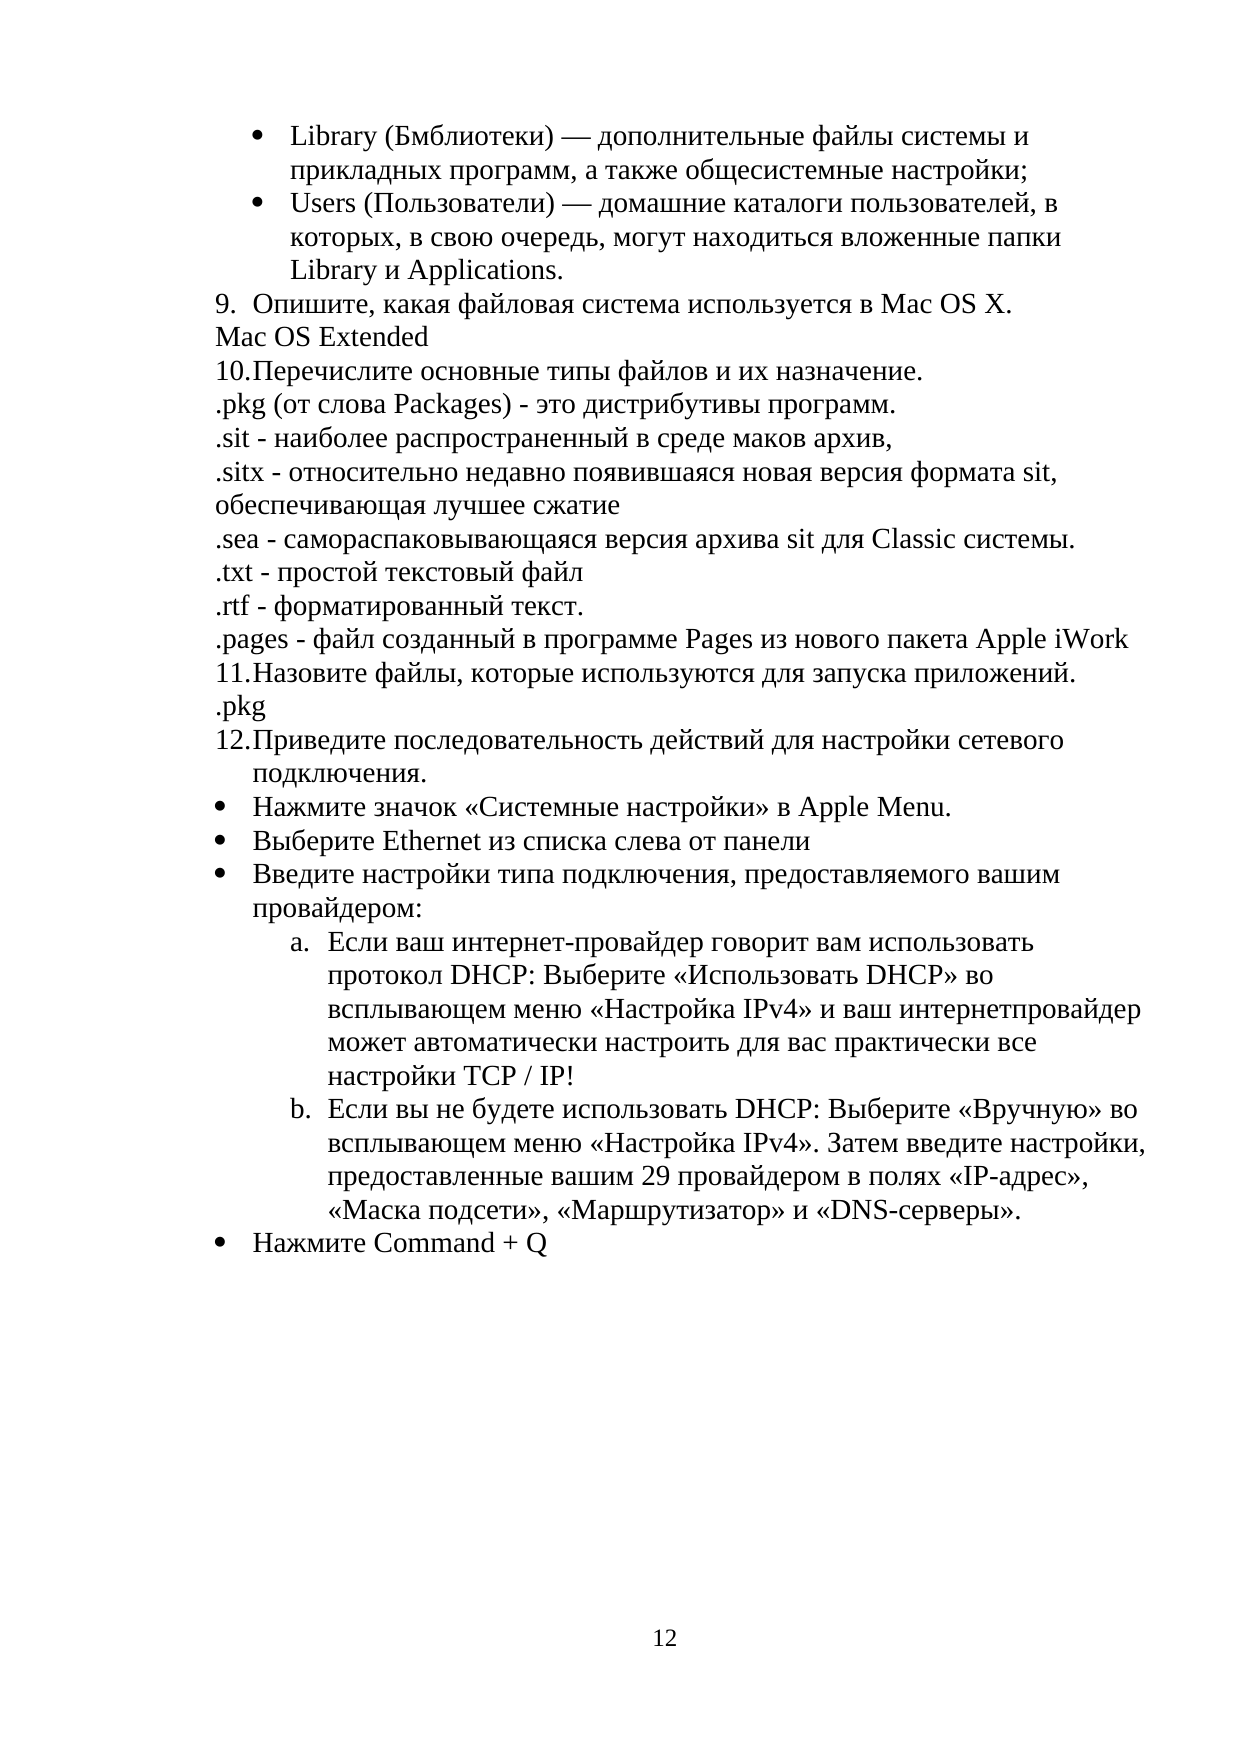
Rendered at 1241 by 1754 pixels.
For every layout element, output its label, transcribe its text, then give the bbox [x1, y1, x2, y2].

list Users (Пользователи) — домашние каталоги пользователей, в которых, в свою очередь, могут находиться вложенные папки Library и Applications. [252, 185, 1152, 286]
list Назовите файлы, которые используются для запуска приложений. [215, 655, 1152, 688]
list Введите настройки типа подключения, предоставляемого вашим провайдером: [215, 856, 1152, 924]
text .pkg [215, 688, 1152, 722]
list Если вы не будете использовать DHCP: Выберите «Вручную» во всплывающем меню «Настройка IPv4». Затем введите настройки, предоставленные вашим 29 провайдером в полях «IP-адрес», «Маска подсети», «Маршрутизатор» и «DNS-серверы». [290, 1091, 1152, 1226]
list Library (Бмблиотеки) — дополнительные файлы системы и прикладных программ, а также общесистемные настройки; [252, 118, 1152, 185]
text Mac OS Extended [215, 319, 1152, 353]
list Приведите последовательность действий для настройки сетевого подключения. [215, 722, 1152, 789]
text .rtf - форматированный текст. [215, 588, 1152, 621]
text .pkg (от слова Packages) - это дистрибутивы программ. [215, 387, 1152, 420]
list Если ваш интернет-провайдер говорит вам использовать протокол DHCP: Выберите «Использовать DHCP» во всплывающем меню «Настройка IPv4» и ваш интернетпровайдер может автоматически настроить для вас практически все настройки TCP / IP! [290, 924, 1152, 1091]
text .sitx - относительно недавно появившаяся новая версия формата sit, обеспечивающая лучшее сжатие [215, 454, 1152, 521]
list Перечислите основные типы файлов и их назначение. [215, 353, 1152, 387]
text .sit - наиболее распространенный в среде маков архив, [215, 420, 1152, 454]
list Выберите Ethernet из списка слева от панели [215, 823, 1152, 856]
list Нажмите Command + Q [215, 1226, 1152, 1259]
text .sea - самораспаковывающаяся версия архива sit для Classic системы. [215, 521, 1152, 554]
list Опишите, какая файловая система используется в Mac OS X. [215, 286, 1152, 319]
text .pages - файл созданный в программе Pages из нового пакета Apple iWork [215, 621, 1152, 655]
text .txt - простой текстовый файл [215, 554, 1152, 588]
list Нажмите значок «Системные настройки» в Apple Menu. [215, 789, 1152, 823]
